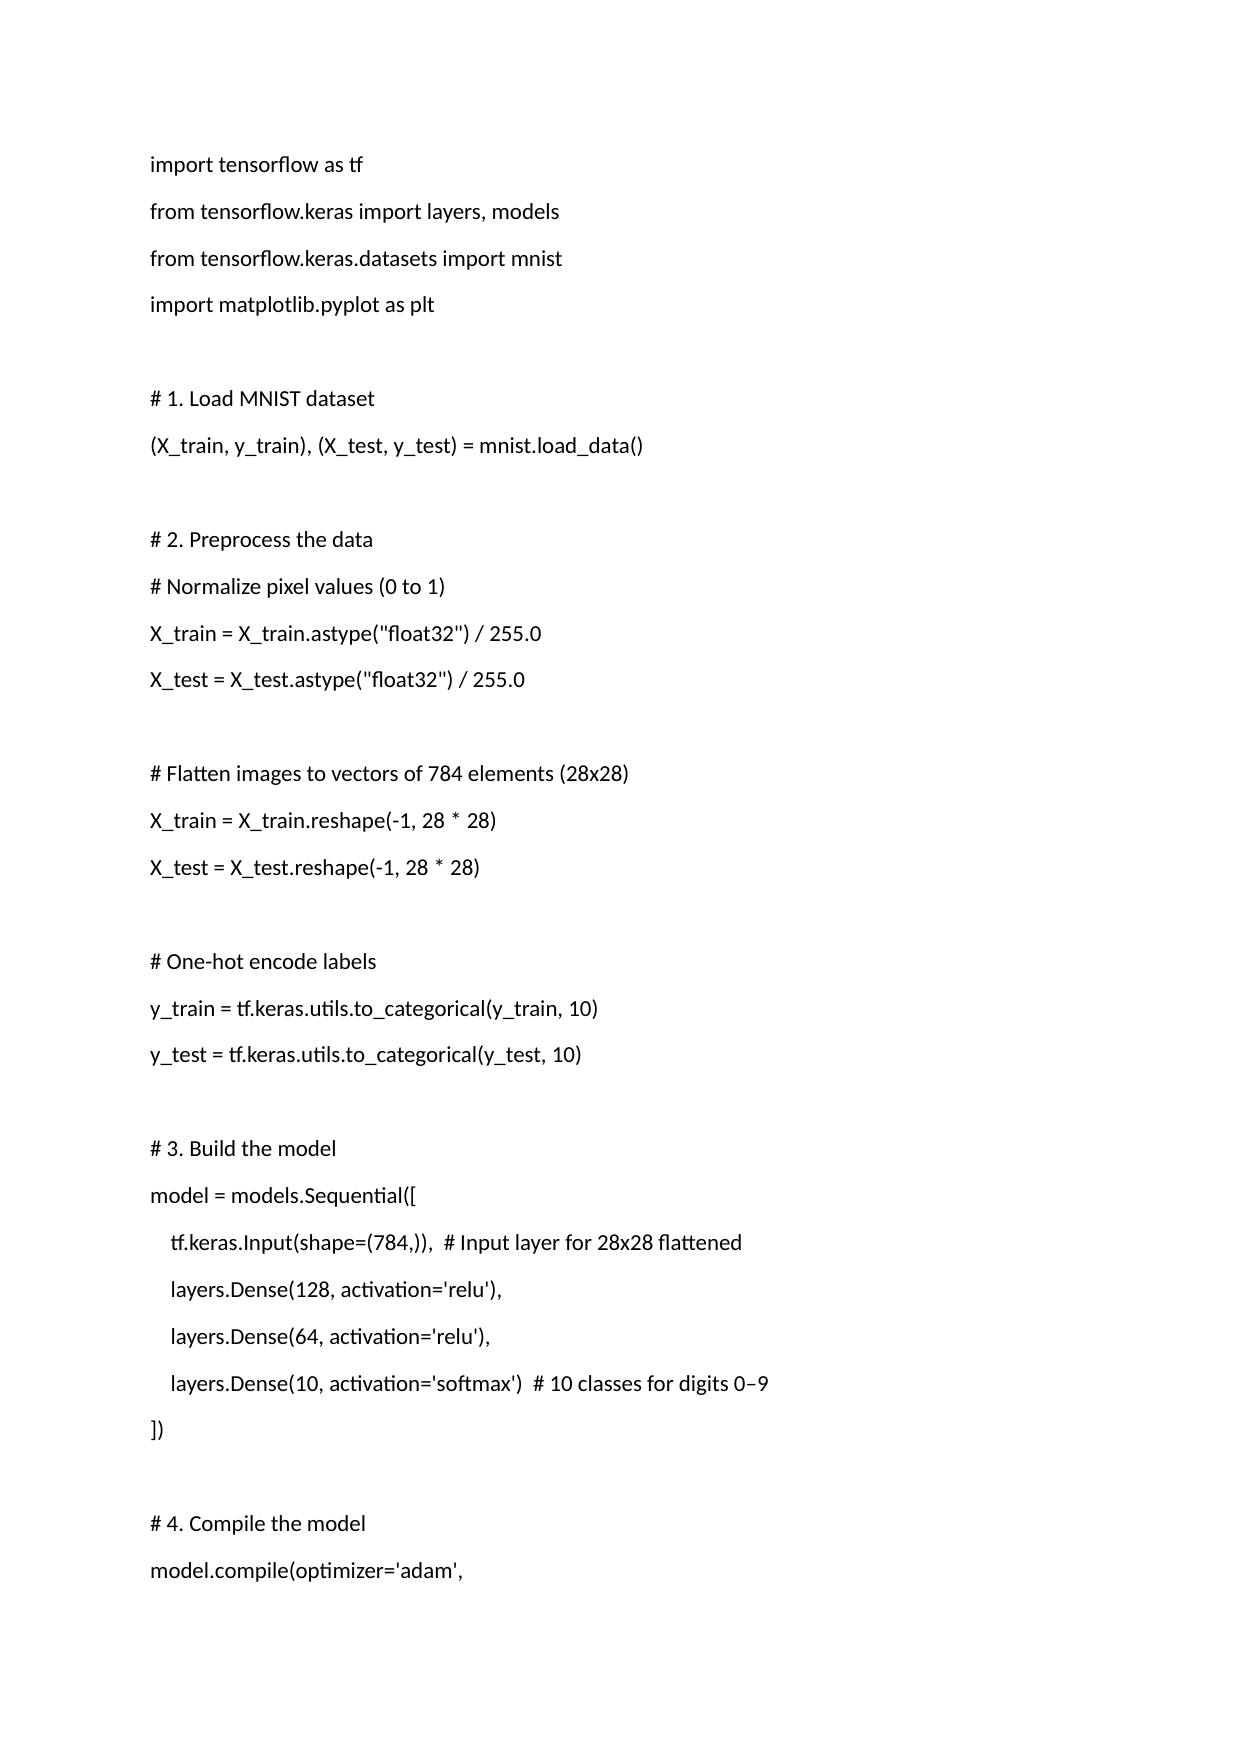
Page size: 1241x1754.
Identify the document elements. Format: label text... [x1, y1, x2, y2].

text # Flatten images to vectors of 784 elements (28x28) [150, 759, 1090, 787]
text # 4. Compile the model [150, 1509, 1090, 1537]
text layers.Dense(10, activation='softmax') # 10 classes for digits 0–9 [150, 1369, 1090, 1397]
text import matplotlib.pyplot as plt [150, 291, 1090, 319]
text layers.Dense(128, activation='relu'), [150, 1275, 1090, 1303]
text ]) [150, 1416, 1090, 1444]
text # 3. Build the model [150, 1134, 1090, 1162]
text # 1. Load MNIST dataset [150, 384, 1090, 412]
text from tensorflow.keras import layers, models [150, 197, 1090, 225]
text import tensorflow as tf [150, 150, 1090, 178]
text X_train = X_train.astype("float32") / 255.0 [150, 619, 1090, 647]
text model = models.Sequential([ [150, 1181, 1090, 1209]
text X_test = X_test.astype("float32") / 255.0 [150, 666, 1090, 694]
text y_test = tf.keras.utils.to_categorical(y_test, 10) [150, 1041, 1090, 1069]
text X_test = X_test.reshape(-1, 28 * 28) [150, 853, 1090, 881]
text y_train = tf.keras.utils.to_categorical(y_train, 10) [150, 994, 1090, 1022]
text model.compile(optimizer='adam', [150, 1556, 1090, 1584]
text # 2. Preprocess the data [150, 525, 1090, 553]
text (X_train, y_train), (X_test, y_test) = mnist.load_data() [150, 431, 1090, 459]
text layers.Dense(64, activation='relu'), [150, 1322, 1090, 1350]
text # Normalize pixel values (0 to 1) [150, 572, 1090, 600]
text # One-hot encode labels [150, 947, 1090, 975]
text X_train = X_train.reshape(-1, 28 * 28) [150, 806, 1090, 834]
text from tensorflow.keras.datasets import mnist [150, 244, 1090, 272]
text tf.keras.Input(shape=(784,)), # Input layer for 28x28 flattened [150, 1228, 1090, 1256]
